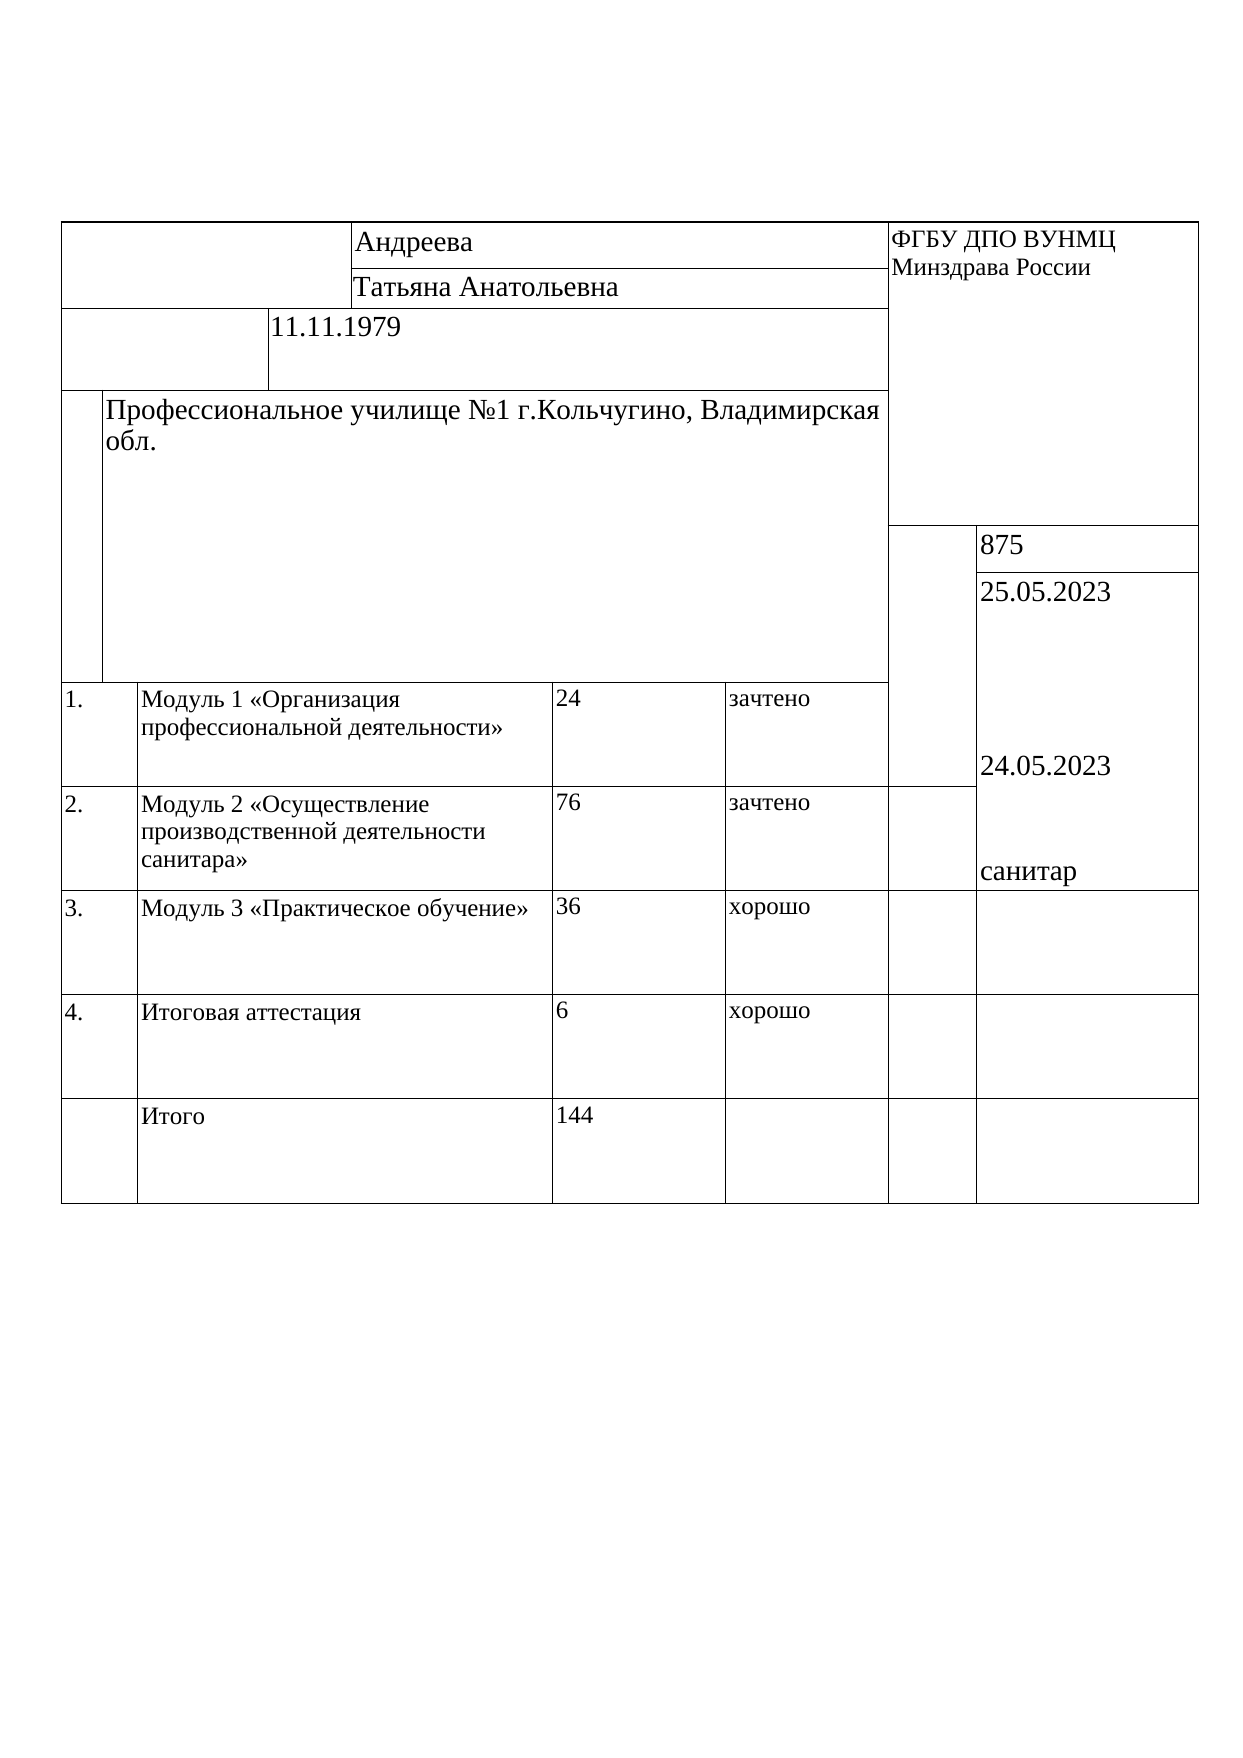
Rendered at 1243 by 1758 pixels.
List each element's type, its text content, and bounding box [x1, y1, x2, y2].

table_cell [889, 1099, 976, 1202]
table_cell 36 [553, 891, 725, 994]
table_cell 25.05.2023 24.05.2023 санитар [977, 573, 1198, 890]
table_cell зачтено [726, 787, 888, 890]
table_header [62, 223, 351, 308]
table_cell 875 [977, 526, 1198, 572]
table_cell Профессиональное училище №1 г.Кольчугино, Владимирская обл. [103, 391, 888, 682]
table_cell 144 [553, 1099, 725, 1202]
table_cell 76 [553, 787, 725, 890]
table_header Андреева [352, 223, 888, 268]
table_cell [977, 1099, 1198, 1202]
table_cell [889, 787, 976, 890]
table_cell хорошо [726, 891, 888, 994]
table_cell [889, 891, 976, 994]
table_cell 2. [62, 787, 137, 890]
table_cell Модуль 1 «Организация профессиональной деятельности» [138, 683, 552, 786]
table_cell [977, 891, 1198, 994]
table_cell [977, 995, 1198, 1098]
table_cell 3. [62, 891, 137, 994]
table_cell 11.11.1979 [269, 309, 888, 389]
table_cell Итого [138, 1099, 552, 1202]
table_cell [62, 1099, 137, 1202]
table_cell хорошо [726, 995, 888, 1098]
table_cell [62, 391, 102, 682]
table_cell [889, 995, 976, 1098]
table_cell Итоговая аттестация [138, 995, 552, 1098]
table_cell Модуль 3 «Практическое обучение» [138, 891, 552, 994]
table_cell [62, 309, 268, 389]
table_cell 1. [62, 683, 137, 786]
table_cell [889, 526, 976, 786]
table_cell Модуль 2 «Осуществление производственной деятельности санитара» [138, 787, 552, 890]
table_cell зачтено [726, 683, 888, 786]
table_cell Татьяна Анатольевна [352, 269, 888, 308]
table_cell [726, 1099, 888, 1202]
table_cell 4. [62, 995, 137, 1098]
table_header ФГБУ ДПО ВУНМЦ Минздрава России [889, 223, 1198, 525]
table_cell 24 [553, 683, 725, 786]
table_cell 6 [553, 995, 725, 1098]
